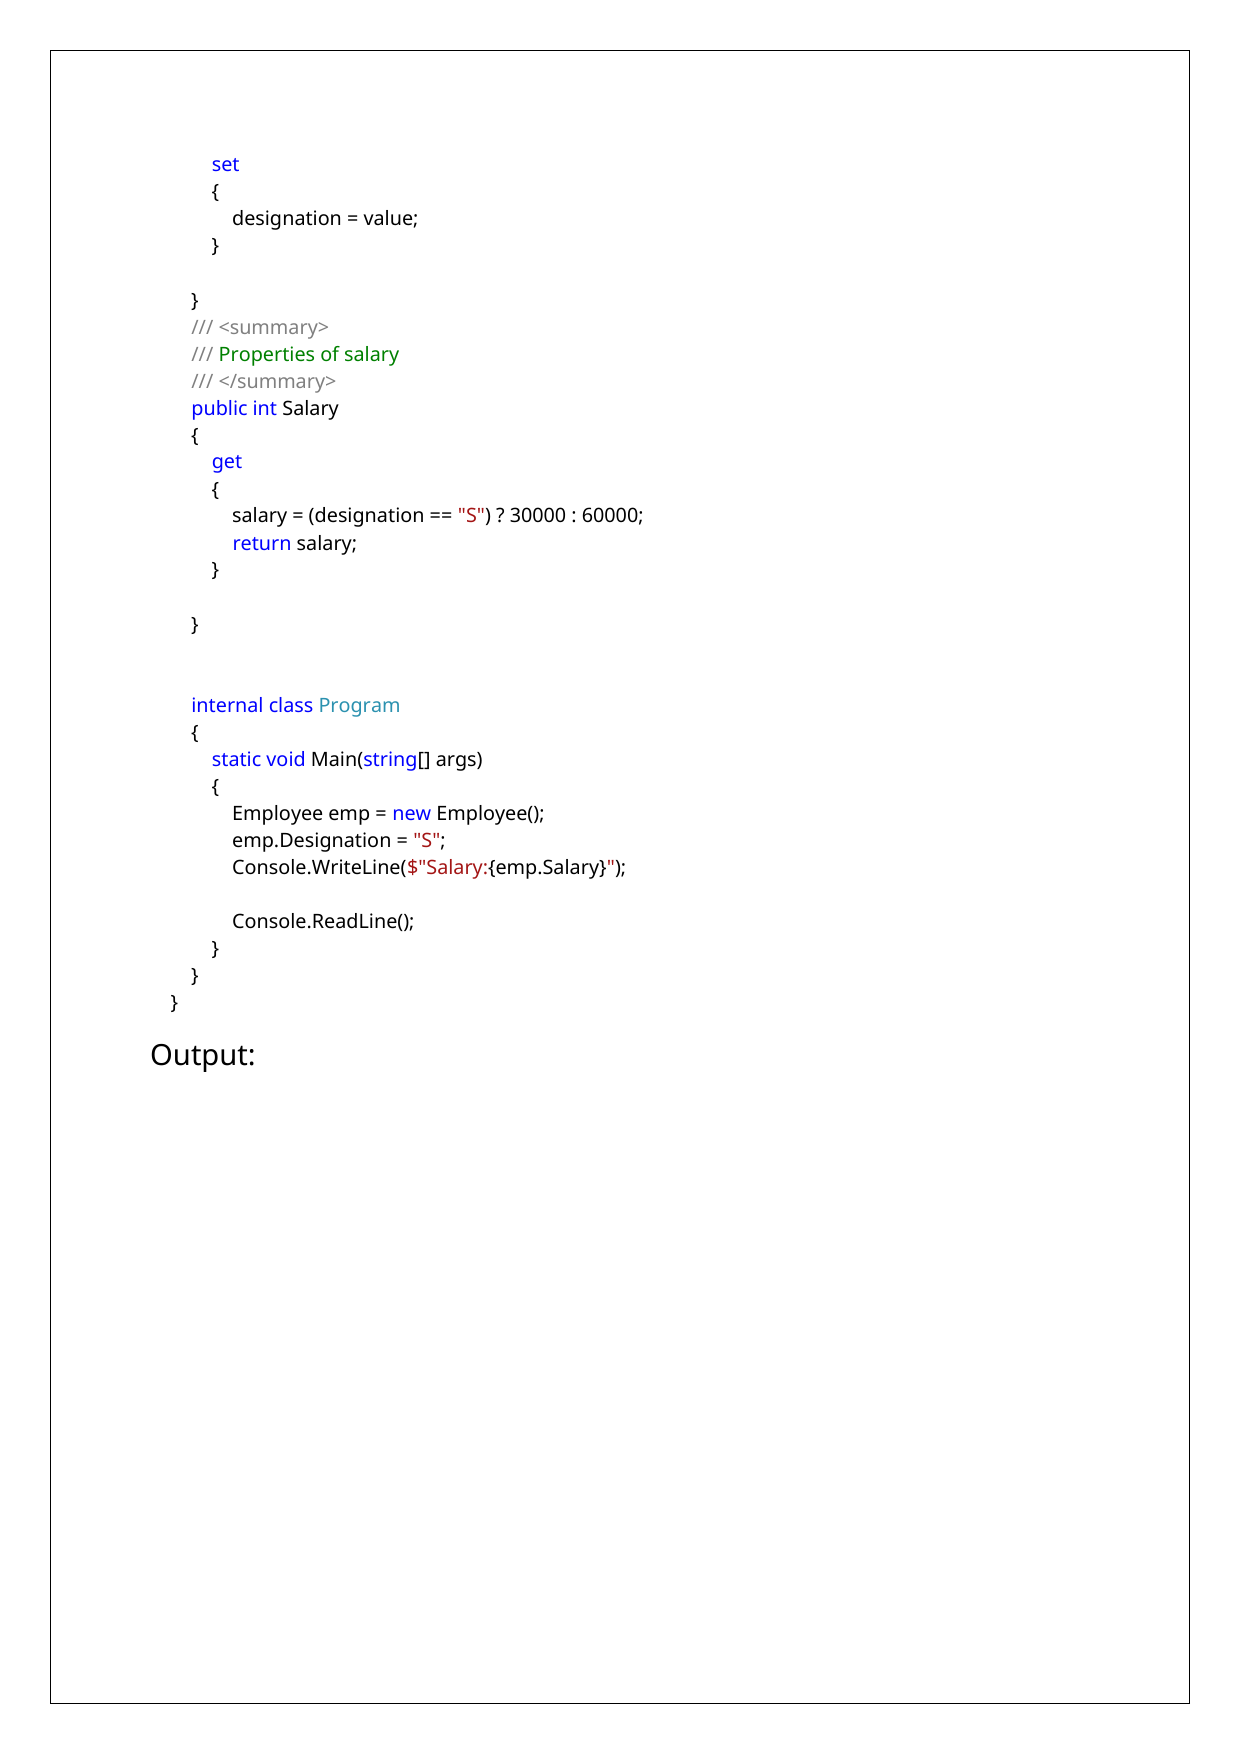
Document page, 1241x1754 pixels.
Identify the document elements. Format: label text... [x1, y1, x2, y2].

text get [150, 448, 1090, 475]
text /// Properties of salary [150, 340, 1090, 367]
text Console.WriteLine($"Salary:{emp.Salary}"); [150, 853, 1090, 881]
text /// <summary> [150, 313, 1090, 340]
text salary = (designation == "S") ? 30000 : 60000; [150, 502, 1090, 529]
text Output: [150, 1034, 1090, 1074]
text Employee emp = new Employee(); [150, 799, 1090, 827]
text /// </summary> [150, 367, 1090, 394]
text } [150, 934, 1090, 961]
text public int Salary [150, 394, 1090, 421]
text } [150, 286, 1090, 313]
text } [150, 611, 1090, 638]
text { [150, 475, 1090, 502]
text { [150, 177, 1090, 204]
text emp.Designation = "S"; [150, 827, 1090, 853]
text { [150, 719, 1090, 746]
text { [150, 421, 1090, 448]
text { [150, 773, 1090, 799]
text static void Main(string[] args) [150, 746, 1090, 773]
text } [150, 988, 1090, 1015]
text internal class Program [150, 692, 1090, 719]
text return salary; [150, 529, 1090, 556]
text } [150, 961, 1090, 988]
text designation = value; [150, 204, 1090, 231]
text set [150, 150, 1090, 177]
text } [150, 556, 1090, 583]
text } [150, 231, 1090, 258]
text Console.ReadLine(); [150, 907, 1090, 934]
